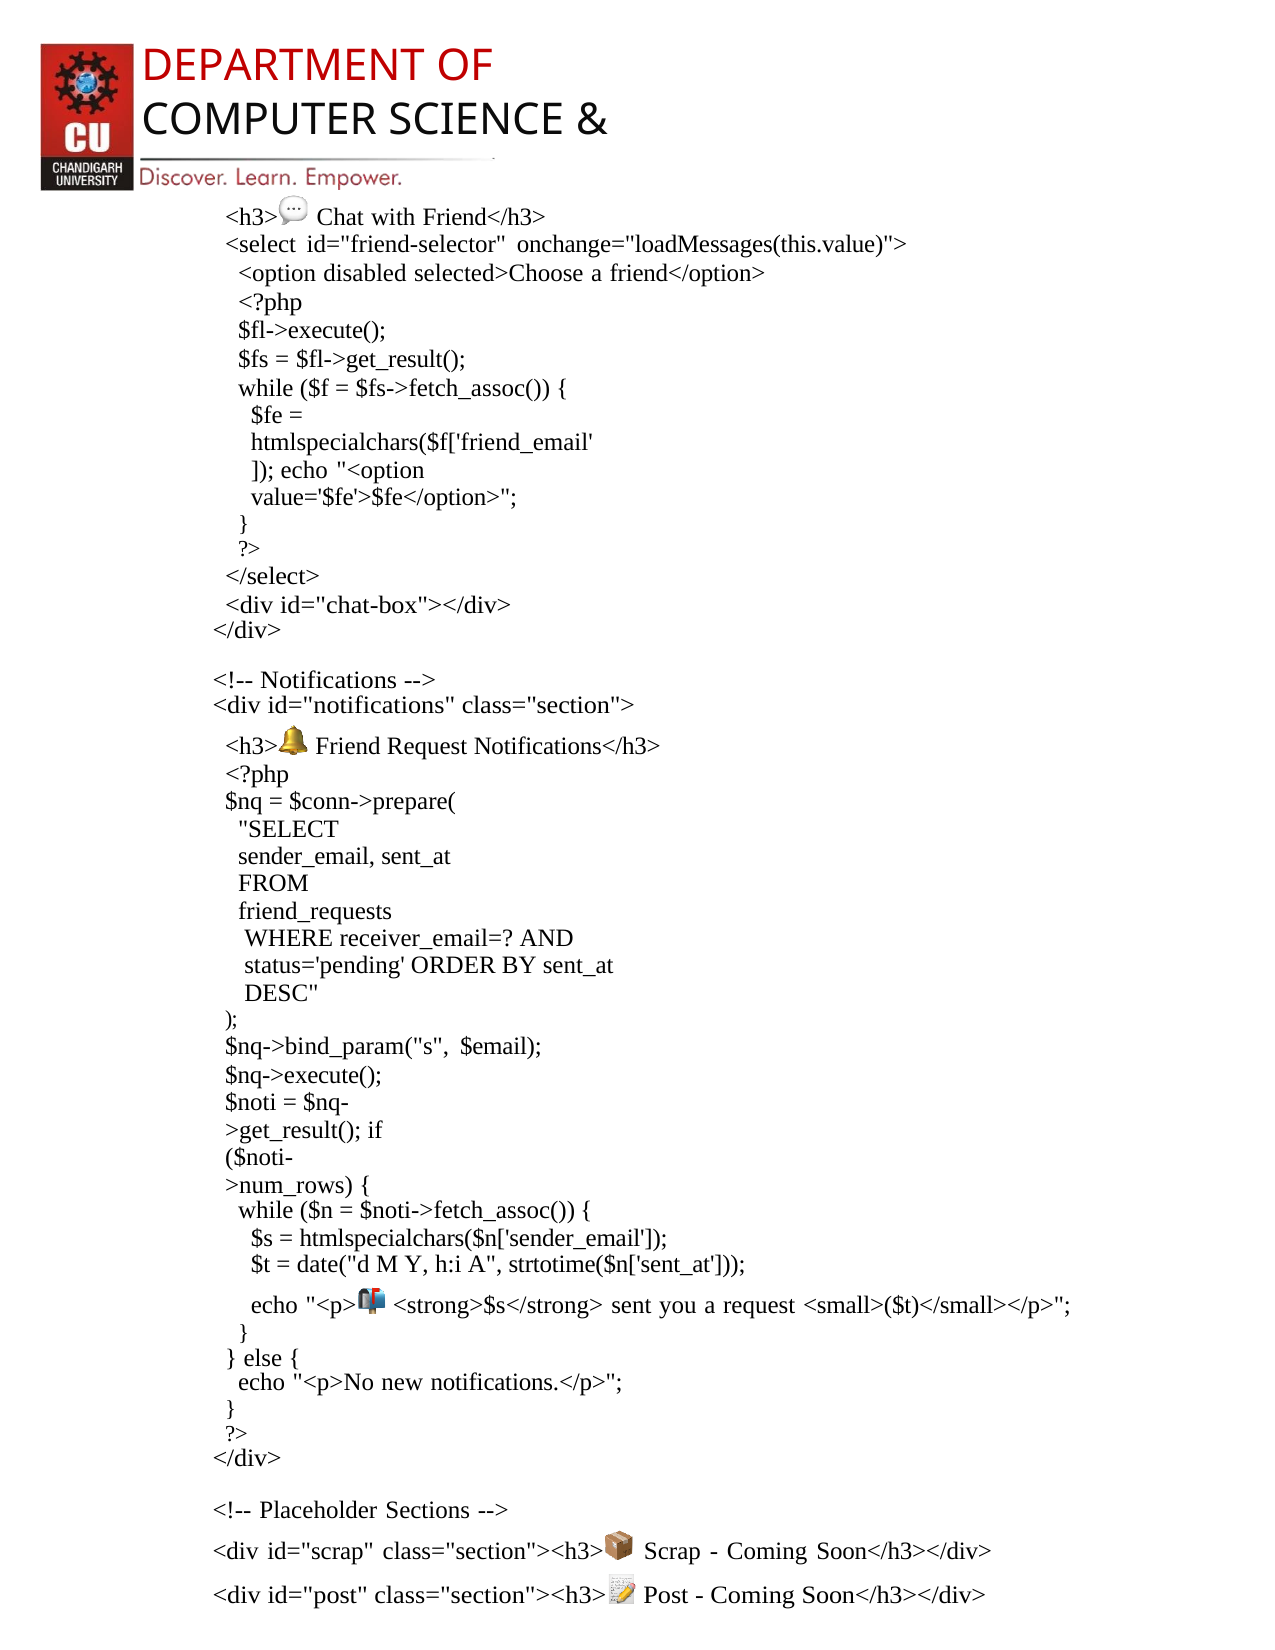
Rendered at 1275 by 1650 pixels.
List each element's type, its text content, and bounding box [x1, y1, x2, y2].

text ?> [225, 1421, 1125, 1446]
text <h3> Chat with Friend</h3> [225, 196, 1125, 230]
text $nq->bind_param("s", $email); [225, 1031, 1125, 1060]
text </select> [225, 561, 1125, 590]
text $fl->execute(); [238, 315, 1125, 344]
text <!-- Placeholder Sections --> [212, 1496, 1125, 1524]
text $fe = htmlspecialchars($f['friend_email']); echo "<option value='$fe'>$fe</option>"; [251, 402, 596, 511]
text } else { [225, 1346, 1125, 1371]
picture [40, 43, 529, 191]
text $t = date("d M Y, h:i A", strtotime($n['sent_at'])); [251, 1252, 1125, 1277]
text $noti = $nq->get_result(); if ($noti->num_rows) { [225, 1089, 394, 1198]
text <option disabled selected>Choose a friend</option> [238, 258, 1125, 287]
text ); [225, 1007, 1125, 1031]
picture [278, 195, 308, 225]
picture [603, 1530, 633, 1560]
text echo "<p> <strong>$s</strong> sent you a request <small>($t)</small></p>"; [251, 1285, 1125, 1319]
text $s = htmlspecialchars($n['sender_email']); [251, 1223, 1125, 1252]
text <h3> Friend Request Notifications</h3> [225, 725, 1125, 760]
text <?php [238, 287, 1125, 315]
text <select id="friend-selector" onchange="loadMessages(this.value)"> [225, 232, 1125, 258]
text </div> [212, 618, 1125, 644]
text <!-- Notifications --> [212, 668, 1125, 693]
picture [356, 1284, 386, 1314]
text ?> [238, 536, 1125, 561]
picture [606, 1574, 636, 1604]
text <div id="chat-box"></div> [225, 590, 1125, 618]
text </div> [212, 1446, 1125, 1472]
text echo "<p>No new notifications.</p>"; [238, 1371, 1125, 1395]
text $nq = $conn->prepare( "SELECT sender_email, sent_at FROM friend_requests [225, 788, 468, 924]
text $fs = $fl->get_result(); [238, 344, 1125, 373]
text } [238, 1321, 1125, 1345]
text <div id="scrap" class="section"><h3> Scrap - Coming Soon</h3></div> [212, 1531, 1125, 1565]
text <?php [225, 762, 1125, 787]
text $nq->execute(); [225, 1060, 1125, 1089]
text } [238, 511, 1125, 536]
text while ($f = $fs->fetch_assoc()) { [238, 373, 1125, 402]
text WHERE receiver_email=? AND status='pending' ORDER BY sent_at DESC" [244, 924, 686, 1007]
text <div id="notifications" class="section"> [212, 693, 1125, 719]
picture [278, 725, 308, 755]
text } [225, 1396, 1125, 1421]
text while ($n = $noti->fetch_assoc()) { [238, 1198, 1125, 1223]
text <div id="post" class="section"><h3> Post - Coming Soon</h3></div> [212, 1574, 1125, 1609]
